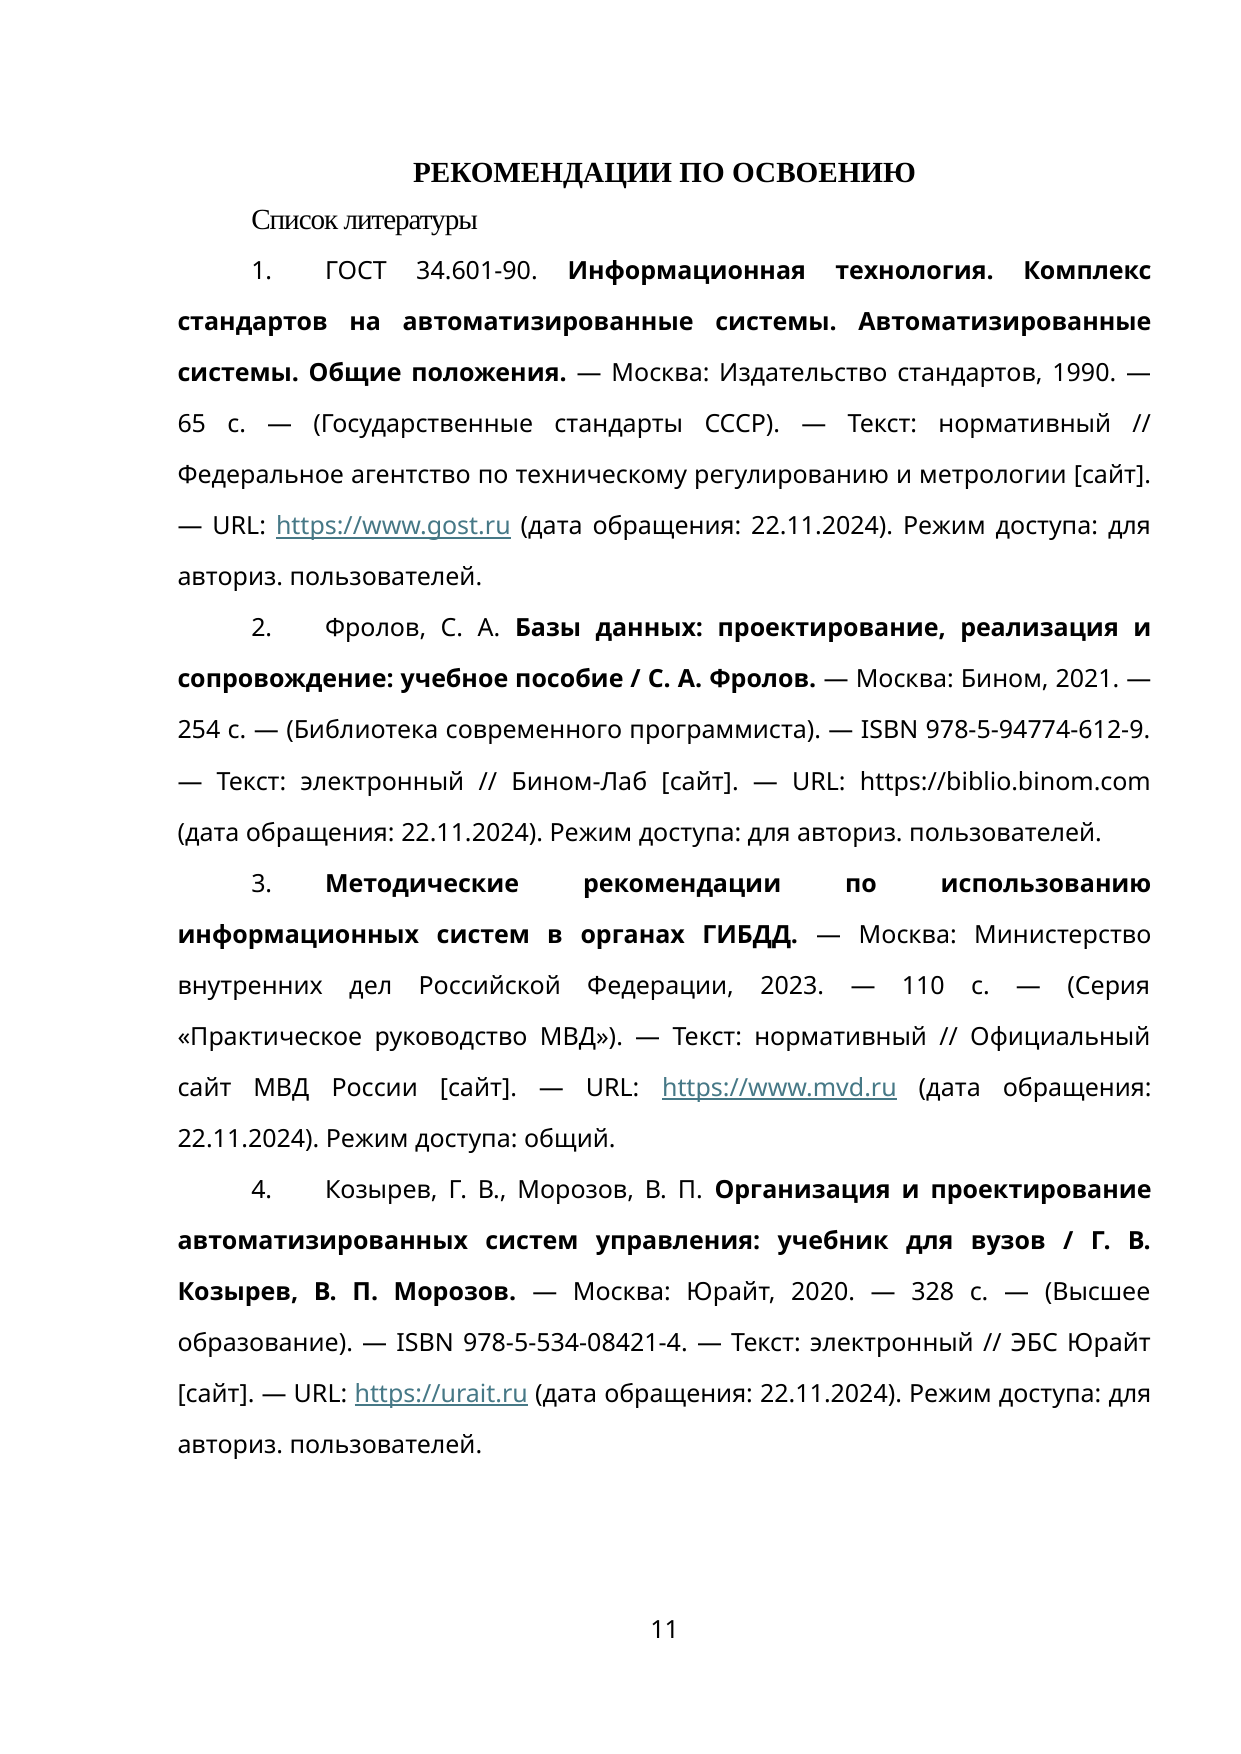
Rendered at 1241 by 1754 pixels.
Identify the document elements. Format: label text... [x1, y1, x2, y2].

title Список литературы [177, 202, 1152, 236]
list Козырев, Г. В., Морозов, В. П. Организация и проектирование автоматизированных систем управления: учебник для вузов / Г. В. Козырев, В. П. Морозов. — Москва: Юрайт, 2020. — 328 с. — (Высшее образование). — ISBN 978-5-534-08421-4. — Текст: электронный // ЭБС Юрайт [сайт]. — URL: https://urait.ru (дата обращения: 22.11.2024). Режим доступа: для авториз. пользователей. [177, 1172, 1152, 1461]
list ГОСТ 34.601-90. Информационная технология. Комплекс стандартов на автоматизированные системы. Автоматизированные системы. Общие положения. — Москва: Издательство стандартов, 1990. — 65 с. — (Государственные стандарты СССР). — Текст: нормативный // Федеральное агентство по техническому регулированию и метрологии [сайт]. — URL: https://www.gost.ru (дата обращения: 22.11.2024). Режим доступа: для авториз. пользователей. [177, 253, 1152, 593]
subtitle РЕКОМЕНДАЦИИ ПО ОСВОЕНИЮ [177, 156, 1152, 189]
list Фролов, С. А. Базы данных: проектирование, реализация и сопровождение: учебное пособие / С. А. Фролов. — Москва: Бином, 2021. — 254 с. — (Библиотека современного программиста). — ISBN 978-5-94774-612-9. — Текст: электронный // Бином-Лаб [сайт]. — URL: https://biblio.binom.com (дата обращения: 22.11.2024). Режим доступа: для авториз. пользователей. [177, 610, 1152, 848]
list Методические рекомендации по использованию информационных систем в органах ГИБДД. — Москва: Министерство внутренних дел Российской Федерации, 2023. — 110 с. — (Серия «Практическое руководство МВД»). — Текст: нормативный // Официальный сайт МВД России [сайт]. — URL: https://www.mvd.ru (дата обращения: 22.11.2024). Режим доступа: общий. [177, 865, 1152, 1154]
